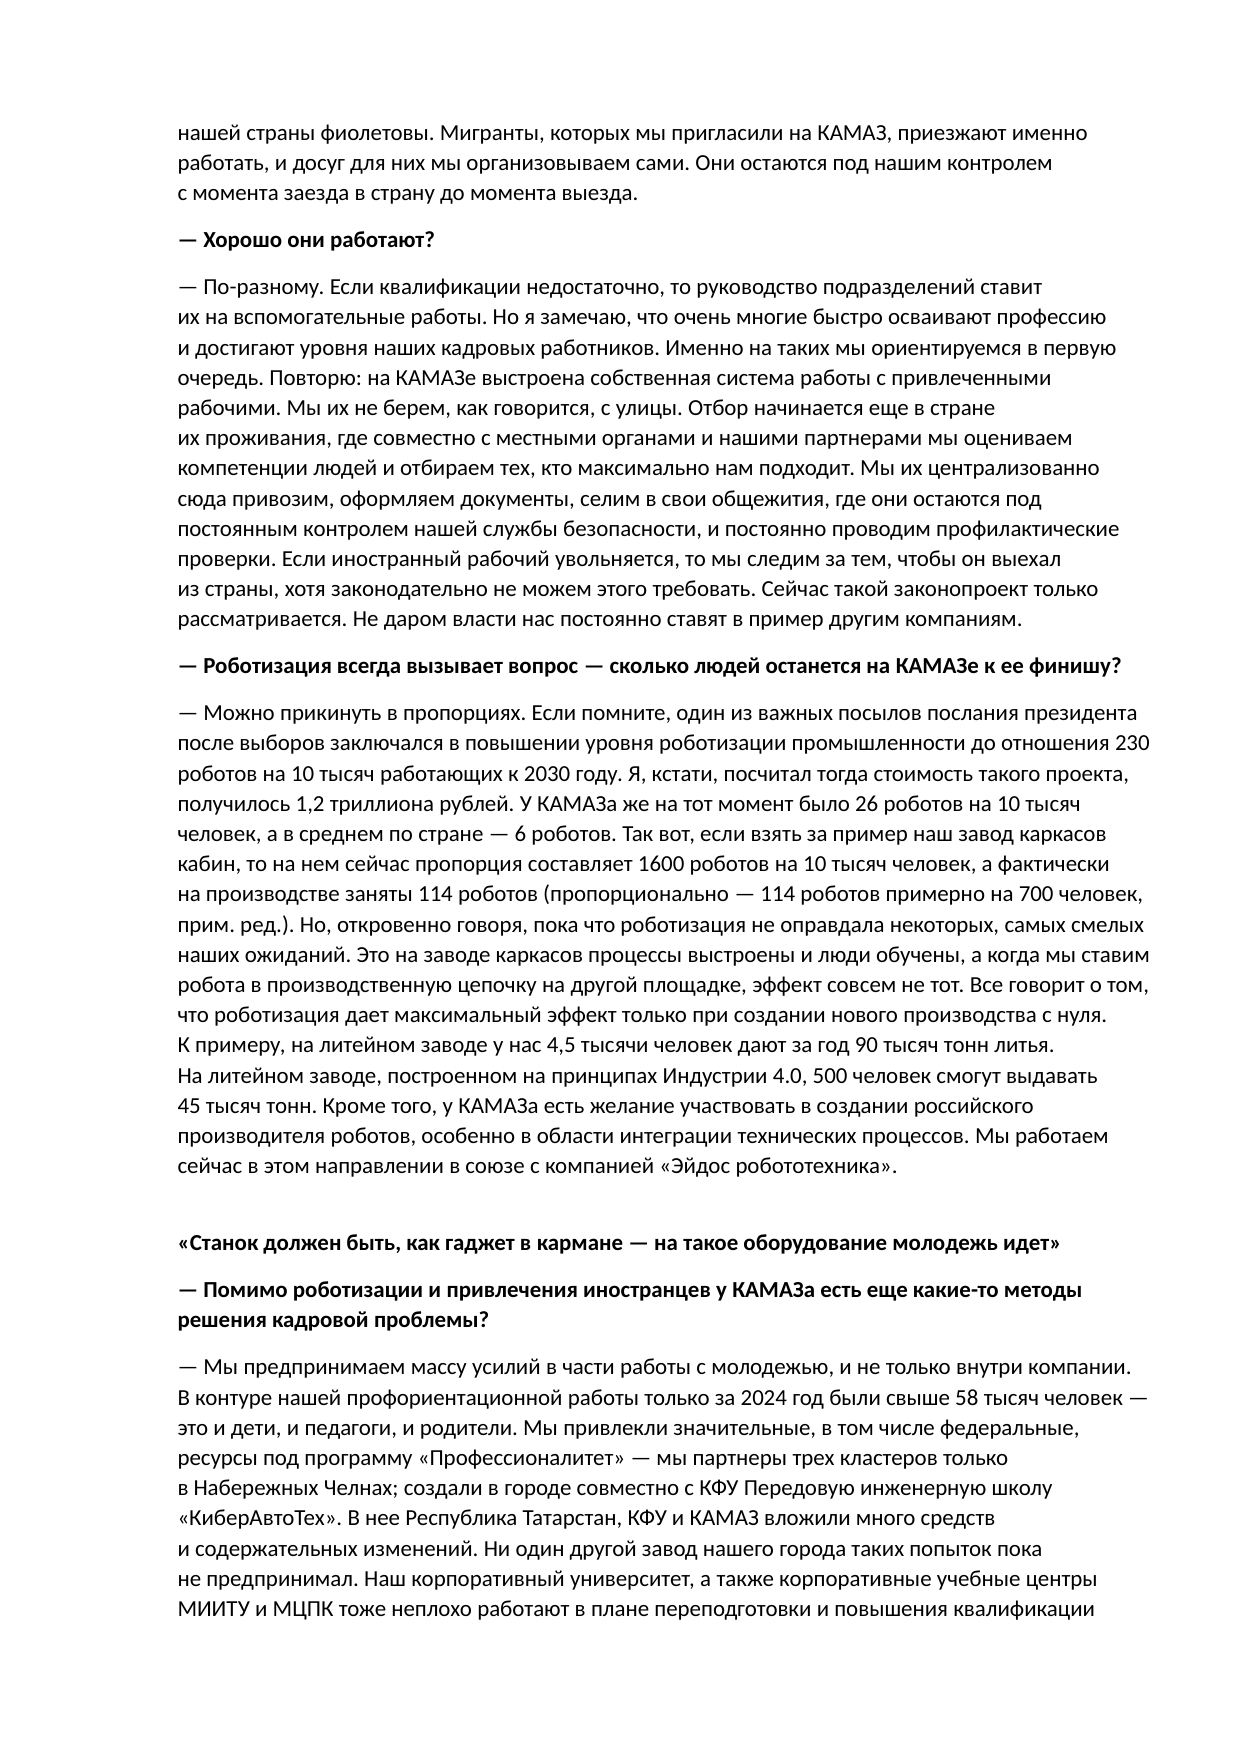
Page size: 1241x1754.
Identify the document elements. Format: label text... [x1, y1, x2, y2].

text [177, 118, 1152, 207]
text — Роботизация всегда вызывает вопрос — сколько людей останется на КАМАЗе к ее финишу? [177, 651, 1152, 679]
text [177, 1352, 1152, 1622]
text — Помимо роботизации и привлечения иностранцев у КАМАЗа есть еще какие-то методы решения кадровой проблемы? [177, 1275, 1152, 1334]
text — По-разному. Если квалификации недостаточно, то руководство подразделений ставит их на вспомогательные работы. Но я замечаю, что очень многие быстро осваивают профессию и достигают уровня наших кадровых работников. Именно на таких мы ориентируемся в первую очередь. Повторю: на КАМАЗе выстроена собственная система работы с привлеченными рабочими. Мы их не берем, как говорится, с улицы. Отбор начинается еще в стране их проживания, где совместно с местными органами и нашими партнерами мы оцениваем компетенции людей и отбираем тех, кто максимально нам подходит. Мы их централизованно сюда привозим, оформляем документы, селим в свои общежития, где они остаются под постоянным контролем нашей службы безопасности, и постоянно проводим профилактические проверки. Если иностранный рабочий увольняется, то мы следим за тем, чтобы он выехал из страны, хотя законодательно не можем этого требовать. Сейчас такой законопроект только рассматривается. Не даром власти нас постоянно ставят в пример другим компаниям. [177, 272, 1152, 633]
text — Можно прикинуть в пропорциях. Если помните, один из важных посылов послания президента после выборов заключался в повышении уровня роботизации промышленности до отношения 230 роботов на 10 тысяч работающих к 2030 году. Я, кстати, посчитал тогда стоимость такого проекта, получилось 1,2 триллиона рублей. У КАМАЗа же на тот момент было 26 роботов на 10 тысяч человек, а в среднем по стране — 6 роботов. Так вот, если взять за пример наш завод каркасов кабин, то на нем сейчас пропорция составляет 1600 роботов на 10 тысяч человек, а фактически на производстве заняты 114 роботов (пропорционально — 114 роботов примерно на 700 человек, прим. ред.). Но, откровенно говоря, пока что роботизация не оправдала некоторых, самых смелых наших ожиданий. Это на заводе каркасов процессы выстроены и люди обучены, а когда мы ставим робота в производственную цепочку на другой площадке, эффект совсем не тот. Все говорит о том, что роботизация дает максимальный эффект только при создании нового производства с нуля. К примеру, на литейном заводе у нас 4,5 тысячи человек дают за год 90 тысяч тонн литья. На литейном заводе, построенном на принципах Индустрии 4.0, 500 человек смогут выдавать 45 тысяч тонн. Кроме того, у КАМАЗа есть желание участвовать в создании российского производителя роботов, особенно в области интеграции технических процессов. Мы работаем сейчас в этом направлении в союзе с компанией «Эйдос робототехника». [177, 698, 1152, 1210]
text «Станок должен быть, как гаджет в кармане — на такое оборудование молодежь идет» [177, 1228, 1152, 1257]
text — Хорошо они работают? [177, 225, 1152, 253]
